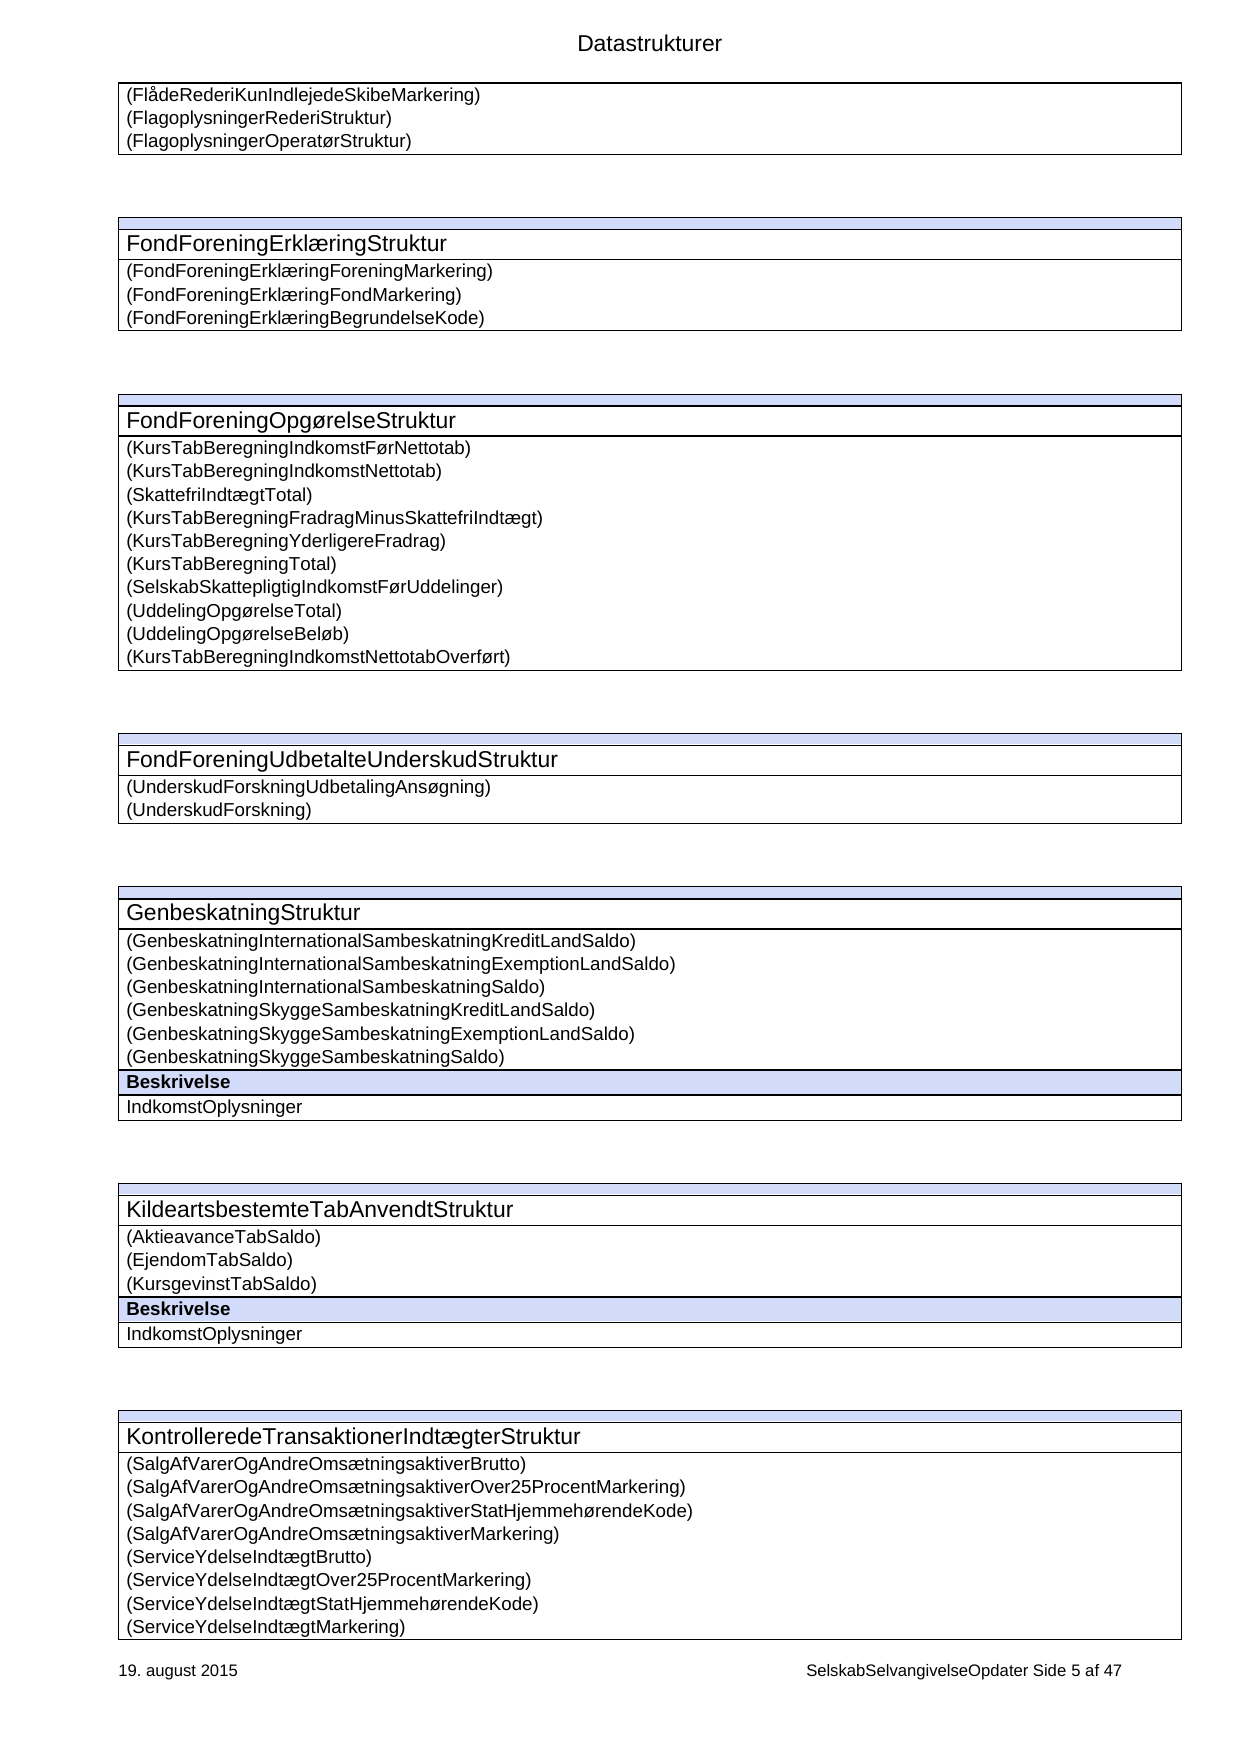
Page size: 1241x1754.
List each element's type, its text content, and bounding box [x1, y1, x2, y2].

table_cell (KursTabBeregningIndkomstFørNettotab) (KursTabBeregningIndkomstNettotab) (SkattefriIndtægtTotal) (KursTabBeregningFradragMinusSkattefriIndtægt) (KursTabBeregningYderligereFradrag) (KursTabBeregningTotal) (SelskabSkattepligtigIndkomstFørUddelinger) (UddelingOpgørelseTotal) (UddelingOpgørelseBeløb) (KursTabBeregningIndkomstNettotabOverført) [119, 437, 1181, 669]
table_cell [119, 1453, 1181, 1639]
table_header [119, 218, 1181, 229]
table_cell IndkomstOplysninger [119, 1323, 1181, 1347]
table_header [119, 1184, 1181, 1194]
table_cell Beskrivelse [119, 1071, 1181, 1094]
table_cell KildeartsbestemteTabAnvendtStruktur [119, 1196, 1181, 1224]
table_cell GenbeskatningStruktur [119, 900, 1181, 928]
table_cell IndkomstOplysninger [119, 1096, 1181, 1119]
table_cell FondForeningOpgørelseStruktur [119, 407, 1181, 435]
table_cell KontrolleredeTransaktionerIndtægterStruktur [119, 1423, 1181, 1451]
table_cell Beskrivelse [119, 1298, 1181, 1321]
table_cell (UnderskudForskningUdbetalingAnsøgning) (UnderskudForskning) [119, 776, 1181, 823]
table_header [119, 395, 1181, 405]
table_cell FondForeningErklæringStruktur [119, 230, 1181, 259]
table_cell FondForeningUdbetalteUnderskudStruktur [119, 746, 1181, 774]
table_cell (GenbeskatningInternationalSambeskatningKreditLandSaldo) (GenbeskatningInternationalSambeskatningExemptionLandSaldo) (GenbeskatningInternationalSambeskatningSaldo) (GenbeskatningSkyggeSambeskatningKreditLandSaldo) (GenbeskatningSkyggeSambeskatningExemptionLandSaldo) (GenbeskatningSkyggeSambeskatningSaldo) [119, 930, 1181, 1069]
table_cell (AktieavanceTabSaldo) (EjendomTabSaldo) (KursgevinstTabSaldo) [119, 1226, 1181, 1296]
table_header [119, 734, 1181, 744]
table_header [119, 1411, 1181, 1421]
table_header [119, 887, 1181, 898]
table_cell (FlådeRederiKunIndlejedeSkibeMarkering) (FlagoplysningerRederiStruktur) (FlagoplysningerOperatørStruktur) [119, 84, 1181, 154]
table_cell (FondForeningErklæringForeningMarkering) (FondForeningErklæringFondMarkering) (FondForeningErklæringBegrundelseKode) [119, 260, 1181, 330]
